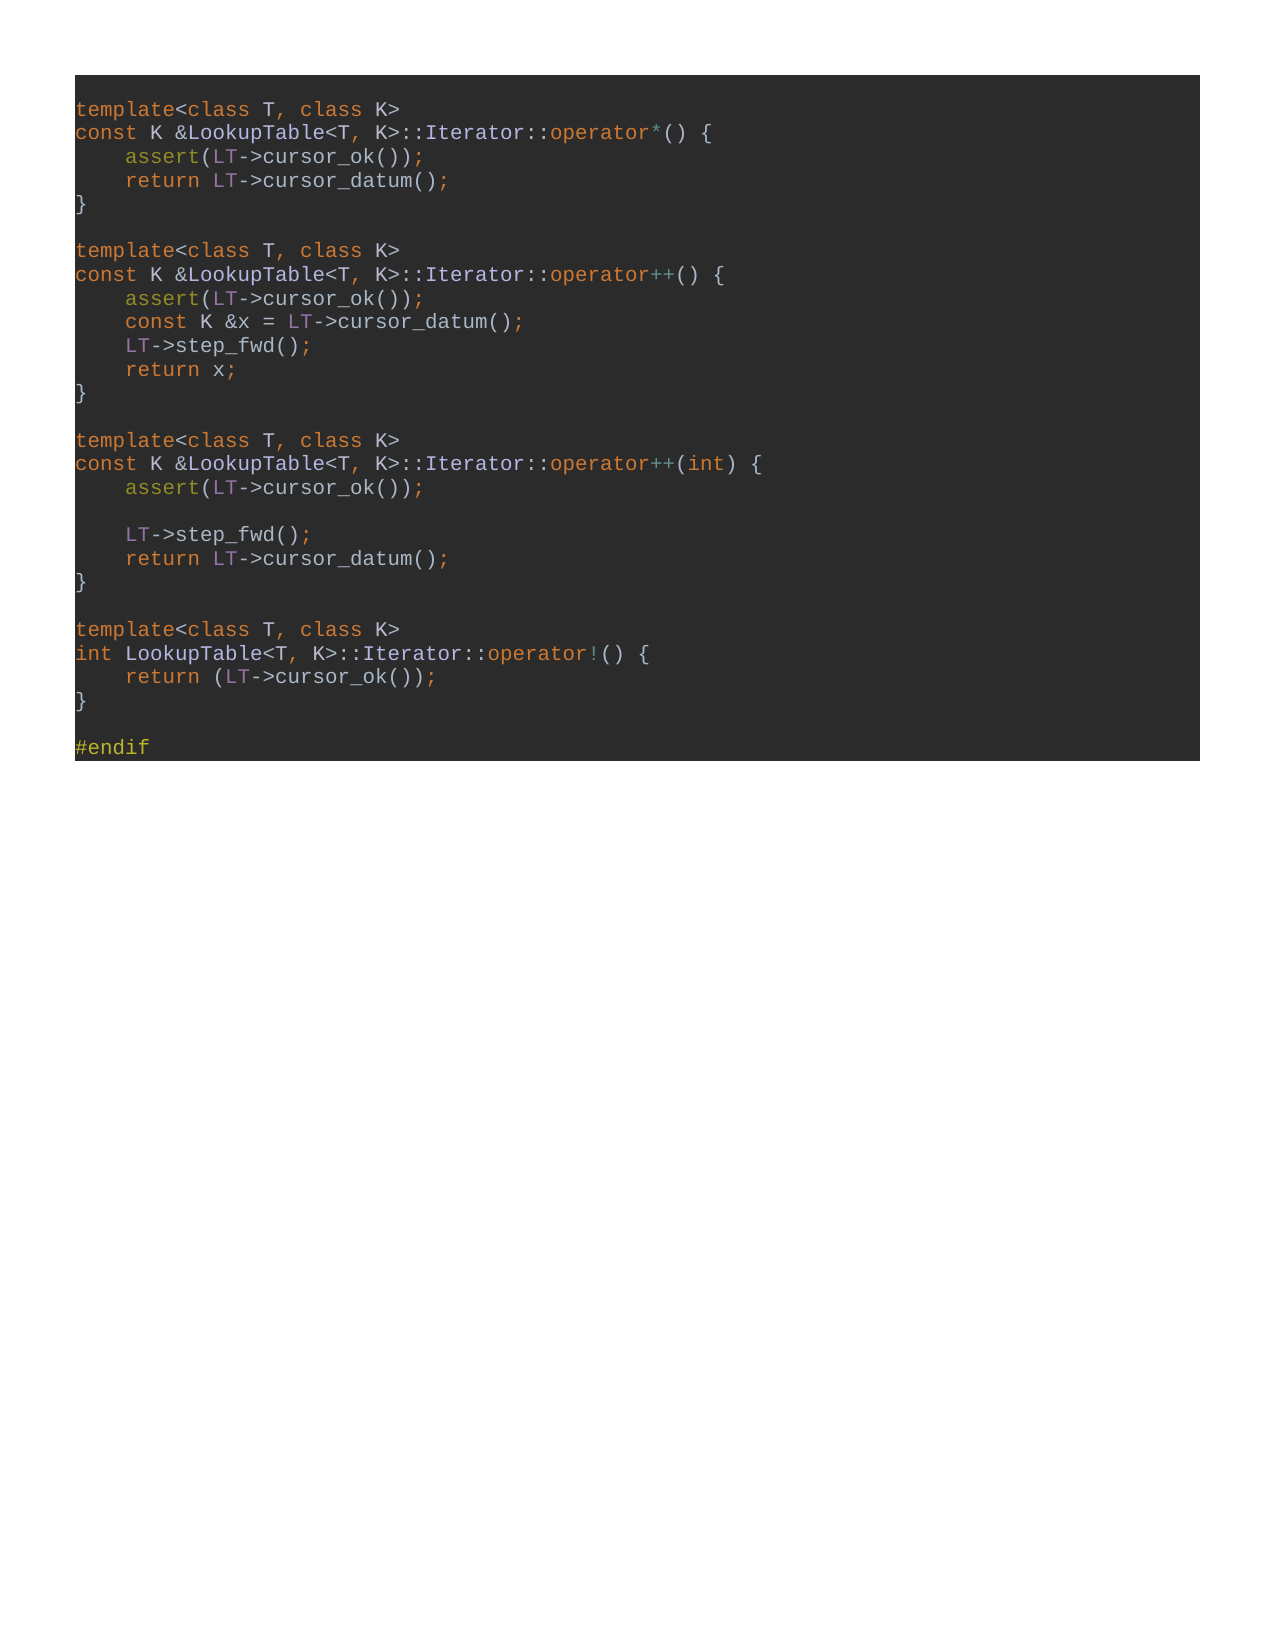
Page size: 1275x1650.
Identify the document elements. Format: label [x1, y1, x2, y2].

text [75, 75, 1200, 761]
